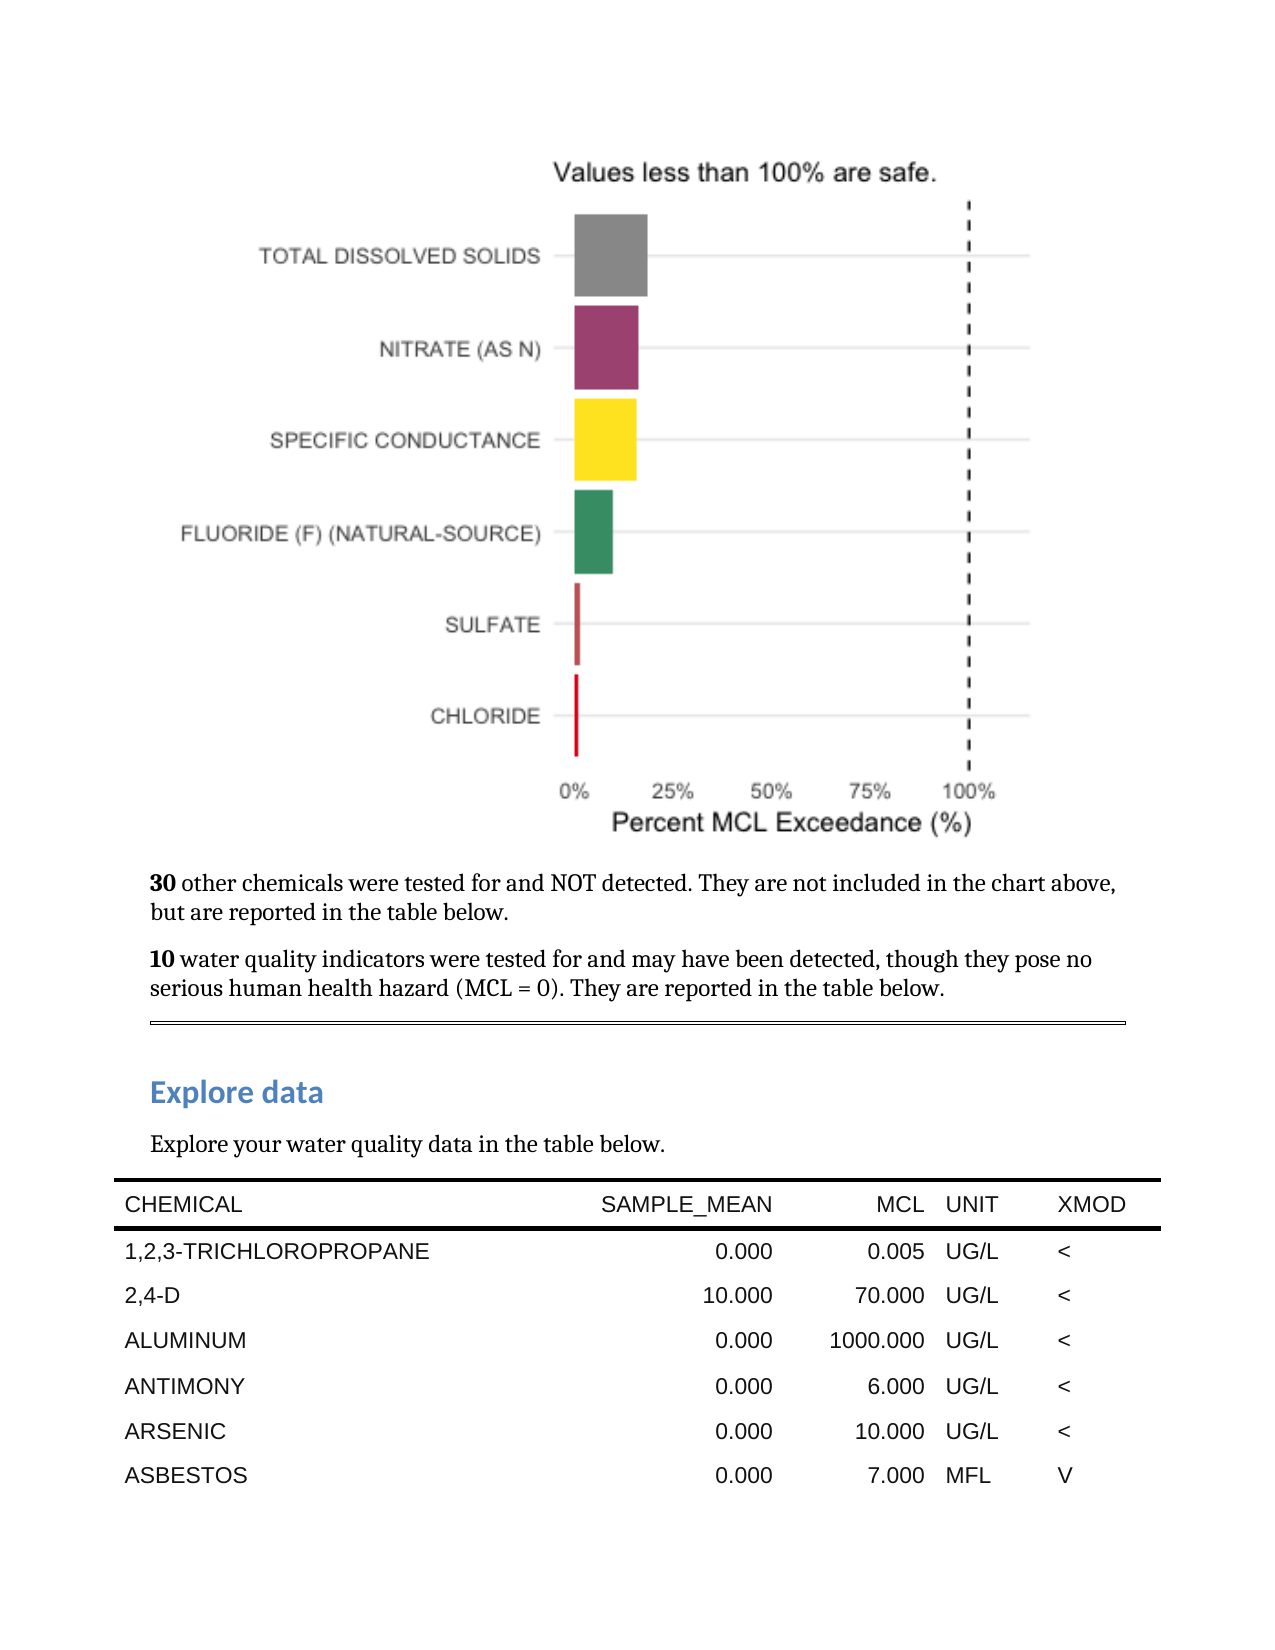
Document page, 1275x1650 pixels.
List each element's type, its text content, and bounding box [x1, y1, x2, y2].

table_cell ASBESTOS [114, 1454, 571, 1497]
table_cell < [1047, 1318, 1161, 1363]
table_cell 0.000 [571, 1409, 783, 1454]
table_header SAMPLE_MEAN [571, 1182, 783, 1226]
table_cell ALUMINUM [114, 1318, 571, 1363]
subtitle Explore data [150, 1071, 1125, 1112]
table_header XMOD [1047, 1182, 1161, 1226]
text 10 water quality indicators were tested for and may have been detected, though they pose no serious human health hazard (MCL = 0). They are reported in the table below. [150, 945, 1125, 1002]
table_cell 70.000 [783, 1272, 935, 1318]
table_cell 1,2,3-TRICHLOROPROPANE [114, 1231, 571, 1272]
table_cell 0.000 [571, 1454, 783, 1497]
picture [168, 150, 1044, 850]
table_cell 1000.000 [783, 1318, 935, 1363]
table_cell 0.000 [571, 1363, 783, 1408]
table_cell ARSENIC [114, 1409, 571, 1454]
table_cell < [1047, 1409, 1161, 1454]
table_cell 0.000 [571, 1318, 783, 1363]
table_header UNIT [935, 1182, 1047, 1226]
table_cell UG/L [935, 1409, 1047, 1454]
table_cell V [1047, 1454, 1161, 1497]
table_cell UG/L [935, 1318, 1047, 1363]
text 30 other chemicals were tested for and NOT detected. They are not included in the chart above, but are reported in the table below. [150, 869, 1125, 926]
table_cell 2,4-D [114, 1272, 571, 1318]
table_cell UG/L [935, 1363, 1047, 1408]
table_cell 6.000 [783, 1363, 935, 1408]
table_header CHEMICAL [114, 1182, 571, 1226]
table_cell 7.000 [783, 1454, 935, 1497]
table_cell < [1047, 1363, 1161, 1408]
table_cell UG/L [935, 1231, 1047, 1272]
table_cell 10.000 [783, 1409, 935, 1454]
table_cell MFL [935, 1454, 1047, 1497]
table_cell 10.000 [571, 1272, 783, 1318]
text Explore your water quality data in the table below. [150, 1130, 1125, 1159]
table_cell UG/L [935, 1272, 1047, 1318]
table_cell < [1047, 1231, 1161, 1272]
table_header MCL [783, 1182, 935, 1226]
table_cell 0.005 [783, 1231, 935, 1272]
table_cell ANTIMONY [114, 1363, 571, 1408]
table_cell < [1047, 1272, 1161, 1318]
table_cell 0.000 [571, 1231, 783, 1272]
